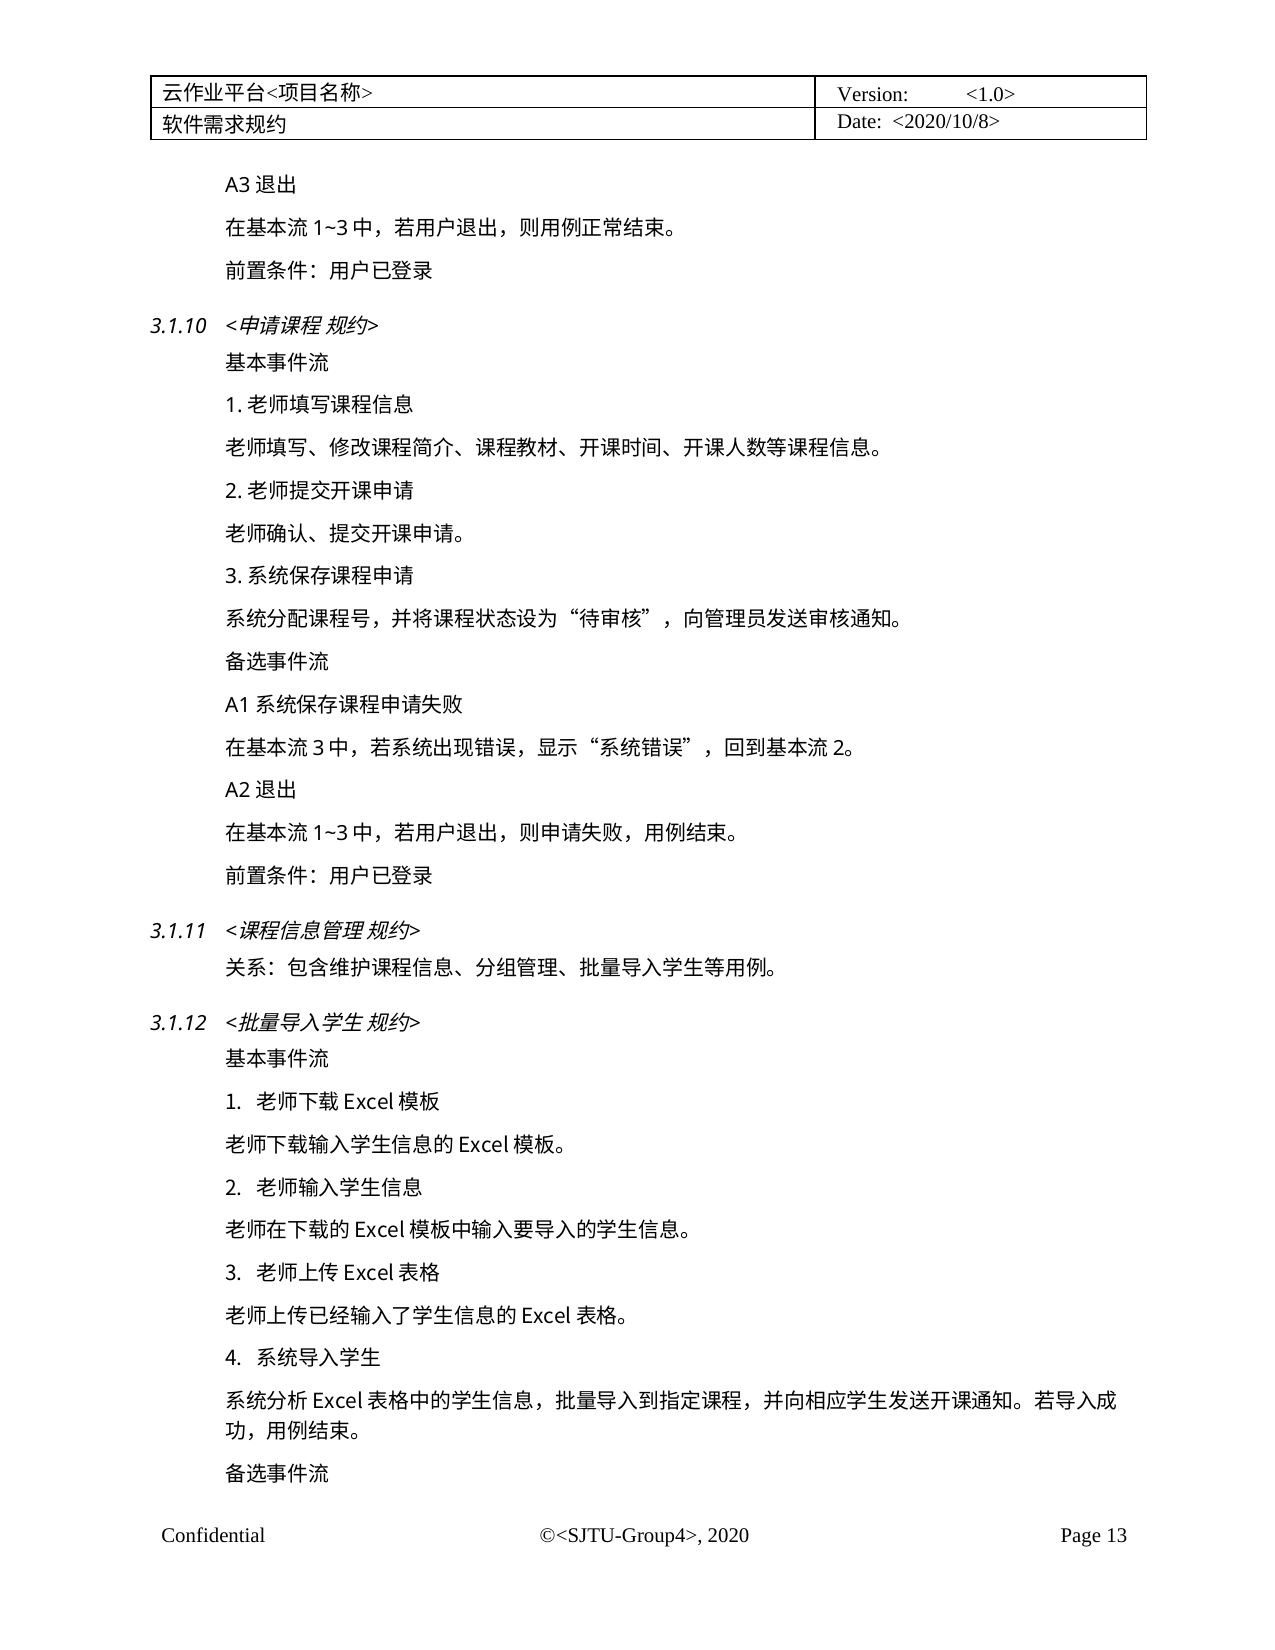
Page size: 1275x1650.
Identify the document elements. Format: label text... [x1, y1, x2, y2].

text 在基本流1~3中，若用户退出，则用例正常结束。 [225, 211, 1125, 242]
text 关系：包含维护课程信息、分组管理、批量导入学生等用例。 [225, 951, 1125, 981]
text 2. 老师提交开课申请 [225, 474, 1125, 504]
text 1. 老师填写课程信息 [225, 389, 1125, 419]
subtitle <申请课程 规约> [150, 309, 1125, 340]
text 系统分配课程号，并将课程状态设为“待审核”，向管理员发送审核通知。 [225, 602, 1125, 633]
list 老师下载Excel模板 [225, 1085, 1125, 1116]
subtitle <批量导入学生 规约> [150, 1006, 1125, 1036]
text 系统分析Excel表格中的学生信息，批量导入到指定课程，并向相应学生发送开课通知。若导入成功，用例结束。 [225, 1384, 1125, 1445]
list 系统导入学生 [225, 1342, 1125, 1372]
text 3. 系统保存课程申请 [225, 560, 1125, 590]
subtitle <课程信息管理 规约> [150, 914, 1125, 945]
text 老师下载输入学生信息的Excel模板。 [225, 1128, 1125, 1158]
text 老师填写、修改课程简介、课程教材、开课时间、开课人数等课程信息。 [225, 431, 1125, 462]
text A2 退出 [225, 773, 1125, 804]
text 老师上传已经输入了学生信息的Excel表格。 [225, 1299, 1125, 1329]
text 前置条件：用户已登录 [225, 254, 1125, 284]
text 基本事件流 [225, 346, 1125, 376]
text A1 系统保存课程申请失败 [225, 688, 1125, 718]
text 老师确认、提交开课申请。 [225, 517, 1125, 547]
text 在基本流1~3中，若用户退出，则申请失败，用例结束。 [225, 816, 1125, 847]
text 老师在下载的Excel模板中输入要导入的学生信息。 [225, 1213, 1125, 1244]
text A3 退出 [225, 168, 1125, 199]
list 老师上传Excel表格 [225, 1256, 1125, 1286]
text 备选事件流 [225, 645, 1125, 675]
text 在基本流3中，若系统出现错误，显示“系统错误”，回到基本流2。 [225, 731, 1125, 761]
text 基本事件流 [225, 1043, 1125, 1073]
text 前置条件：用户已登录 [225, 859, 1125, 889]
list 老师输入学生信息 [225, 1171, 1125, 1201]
text 备选事件流 [225, 1457, 1125, 1487]
